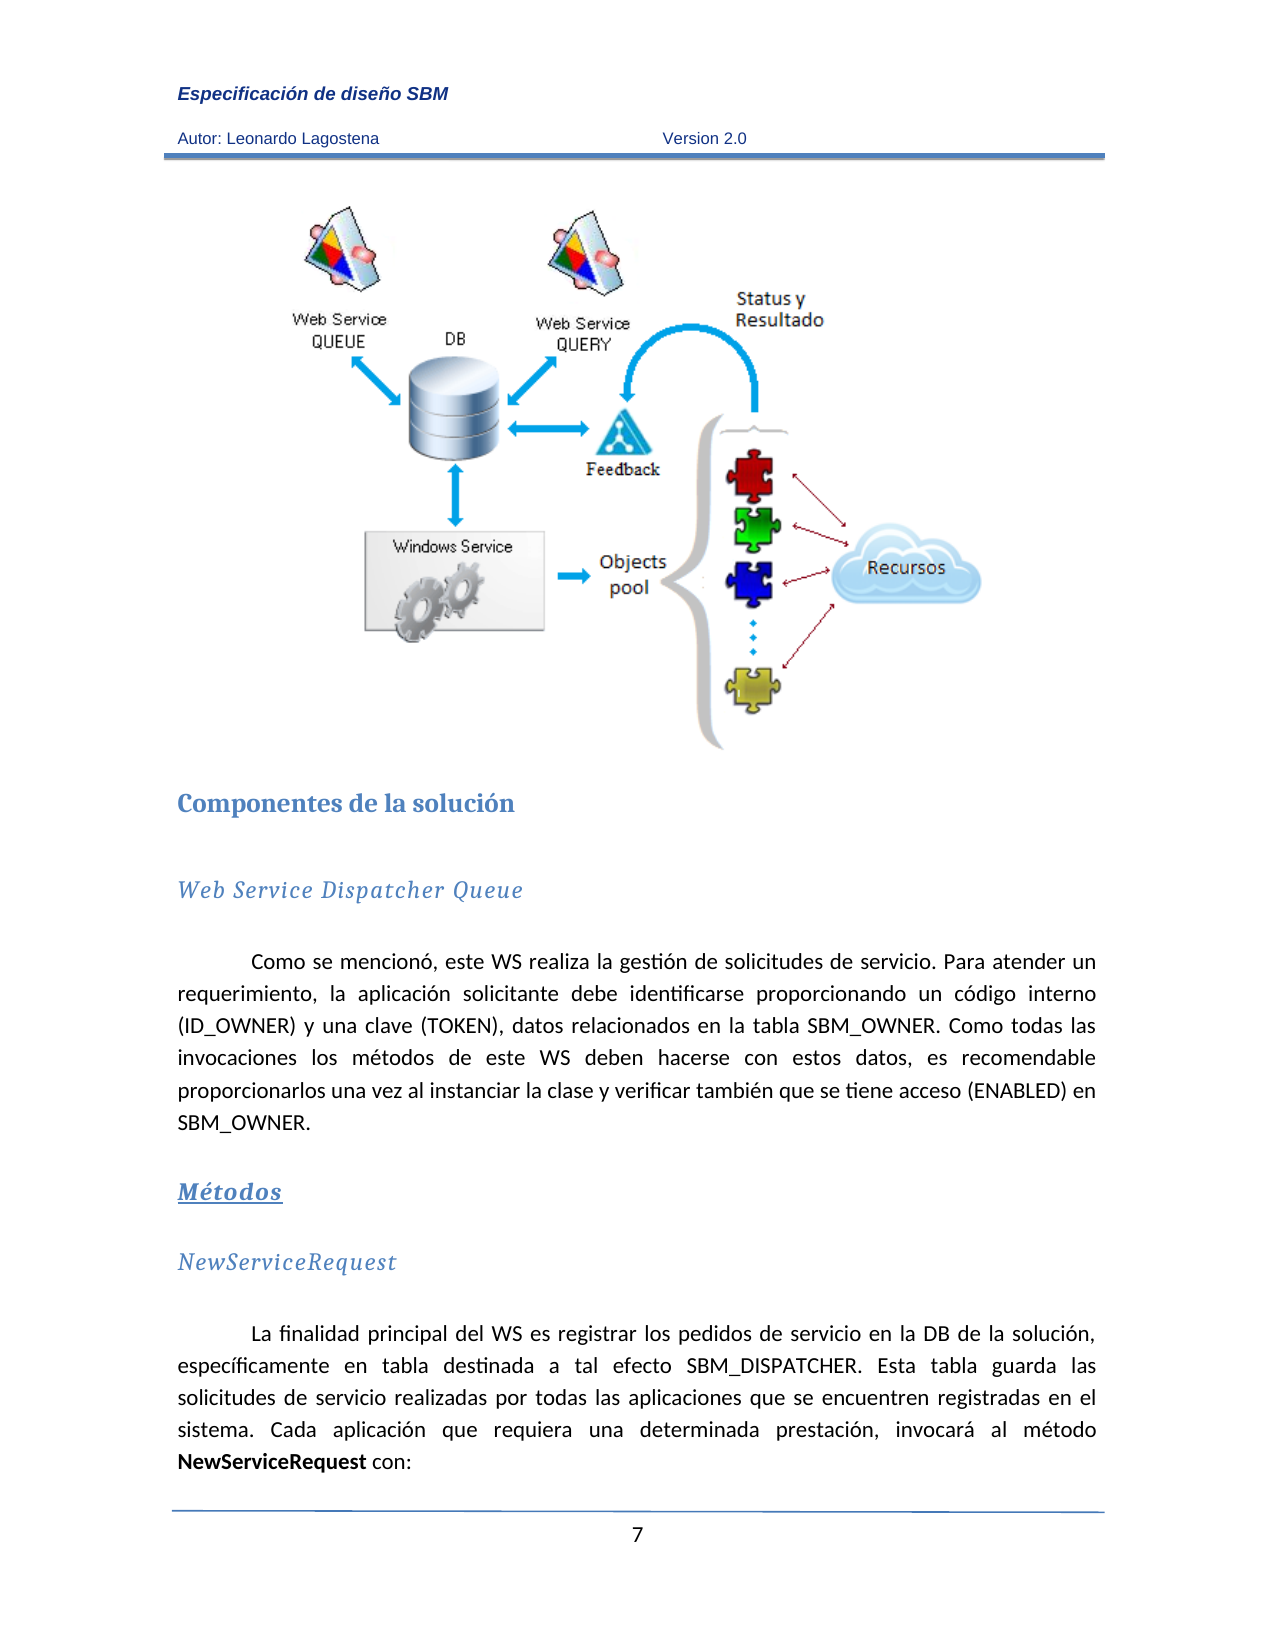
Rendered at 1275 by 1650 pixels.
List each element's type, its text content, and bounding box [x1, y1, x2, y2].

subtitle Componentes de la solución [177, 788, 1098, 819]
text Como se mencionó, este WS realiza la gestión de solicitudes de servicio. Para atender un requerimiento, la aplicación solicitante debe identificarse proporcionando un código interno (ID_OWNER) y una clave (TOKEN), datos relacionados en la tabla SBM_OWNER. Como todas las invocaciones los métodos de este WS deben hacerse con estos datos, es recomendable proporcionarlos una vez al instanciar la clase y verificar también que se tiene acceso (ENABLED) en SBM_OWNER. [177, 947, 1098, 1136]
text La finalidad principal del WS es registrar los pedidos de servicio en la DB de la solución, específicamente en tabla destinada a tal efecto SBM_DISPATCHER. Esta tabla guarda las solicitudes de servicio realizadas por todas las aplicaciones que se encuentren registradas en el sistema. Cada aplicación que requiera una determinada prestación, invocará al método NewServiceRequest con: [177, 1319, 1098, 1475]
subtitle NewServiceRequest [177, 1248, 1098, 1277]
subtitle Métodos [177, 1178, 1098, 1206]
subtitle Web Service Dispatcher Queue [177, 876, 1098, 905]
picture [286, 195, 989, 763]
